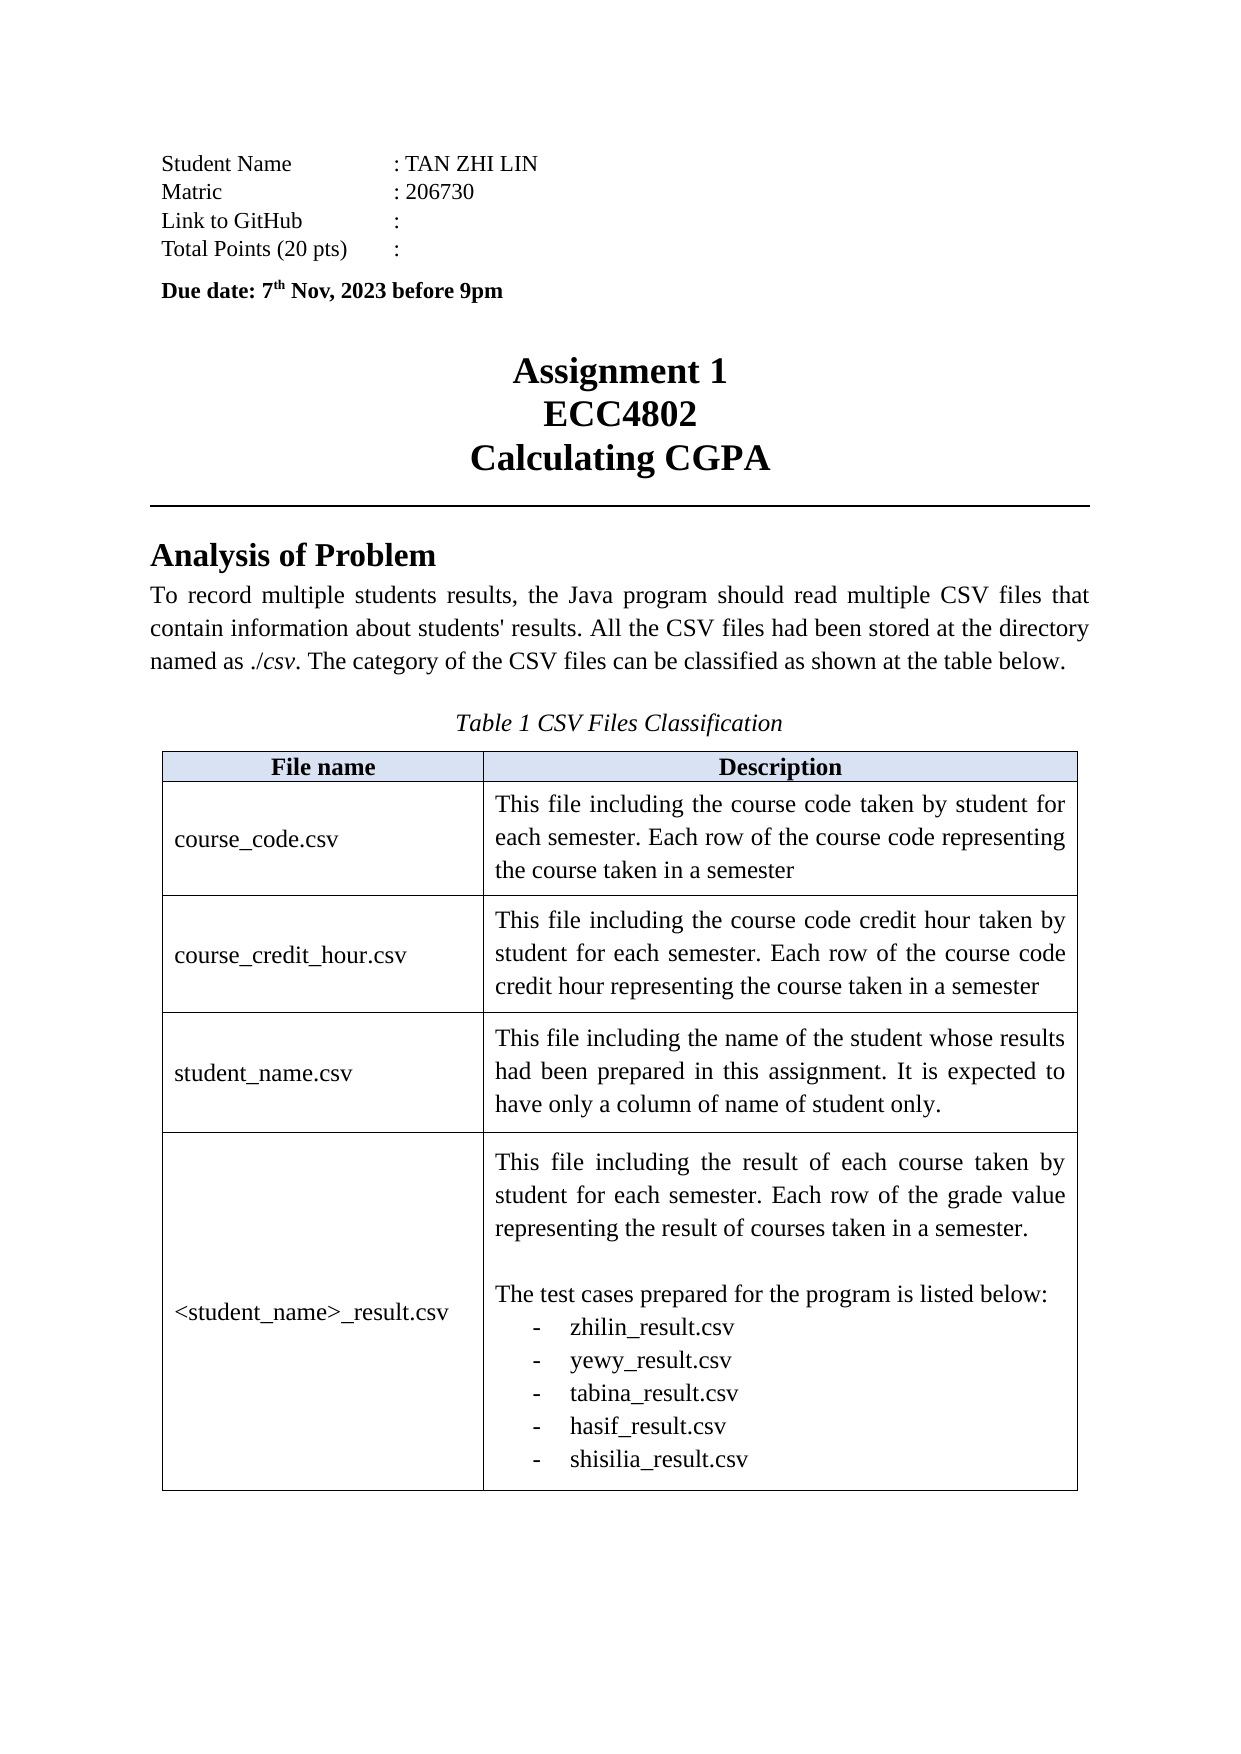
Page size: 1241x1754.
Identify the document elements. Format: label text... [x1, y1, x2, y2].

table_cell : [382, 207, 1090, 235]
text Analysis of Problem [150, 536, 1090, 574]
table_cell Link to GitHub [150, 207, 382, 235]
table_cell Total Points (20 pts) [150, 235, 382, 277]
table_cell course_credit_hour.csv [163, 896, 483, 1012]
table_cell course_code.csv [163, 782, 483, 895]
text ECC4802 [150, 392, 1090, 435]
table_cell : 206730 [382, 179, 1090, 207]
table_header Description [484, 752, 1077, 781]
table_cell This file including the result of each course taken by student for each semester. Each row of the grade value representing the result of courses taken in a semester. The test cases prepared for the program is listed below: zhilin_result.csv yewy_result.csv tabina_result.csv hasif_result.csv shisilia_result.csv [484, 1133, 1077, 1490]
table_header : TAN ZHI LIN [382, 150, 1090, 178]
table_cell Due date: 7th Nov, 2023 before 9pm [150, 277, 1090, 306]
table_header File name [163, 752, 483, 781]
table_header Student Name [150, 150, 382, 178]
text Calculating CGPA [150, 435, 1090, 505]
table_cell This file including the name of the student whose results had been prepared in this assignment. It is expected to have only a column of name of student only. [484, 1013, 1077, 1132]
table_cell This file including the course code taken by student for each semester. Each row of the course code representing the course taken in a semester [484, 782, 1077, 895]
text To record multiple students results, the Java program should read multiple CSV files that contain information about students' results. All the CSV files had been stored at the directory named as ./csv. The category of the CSV files can be classified as shown at the table below. [150, 580, 1090, 675]
table_cell Matric [150, 179, 382, 207]
text Table 1 CSV Files Classification [150, 708, 1090, 737]
table_cell <student_name>_result.csv [163, 1133, 483, 1490]
table_cell This file including the course code credit hour taken by student for each semester. Each row of the course code credit hour representing the course taken in a semester [484, 896, 1077, 1012]
table_cell : [382, 235, 1090, 277]
text Assignment 1 [150, 349, 1090, 392]
table_cell student_name.csv [163, 1013, 483, 1132]
